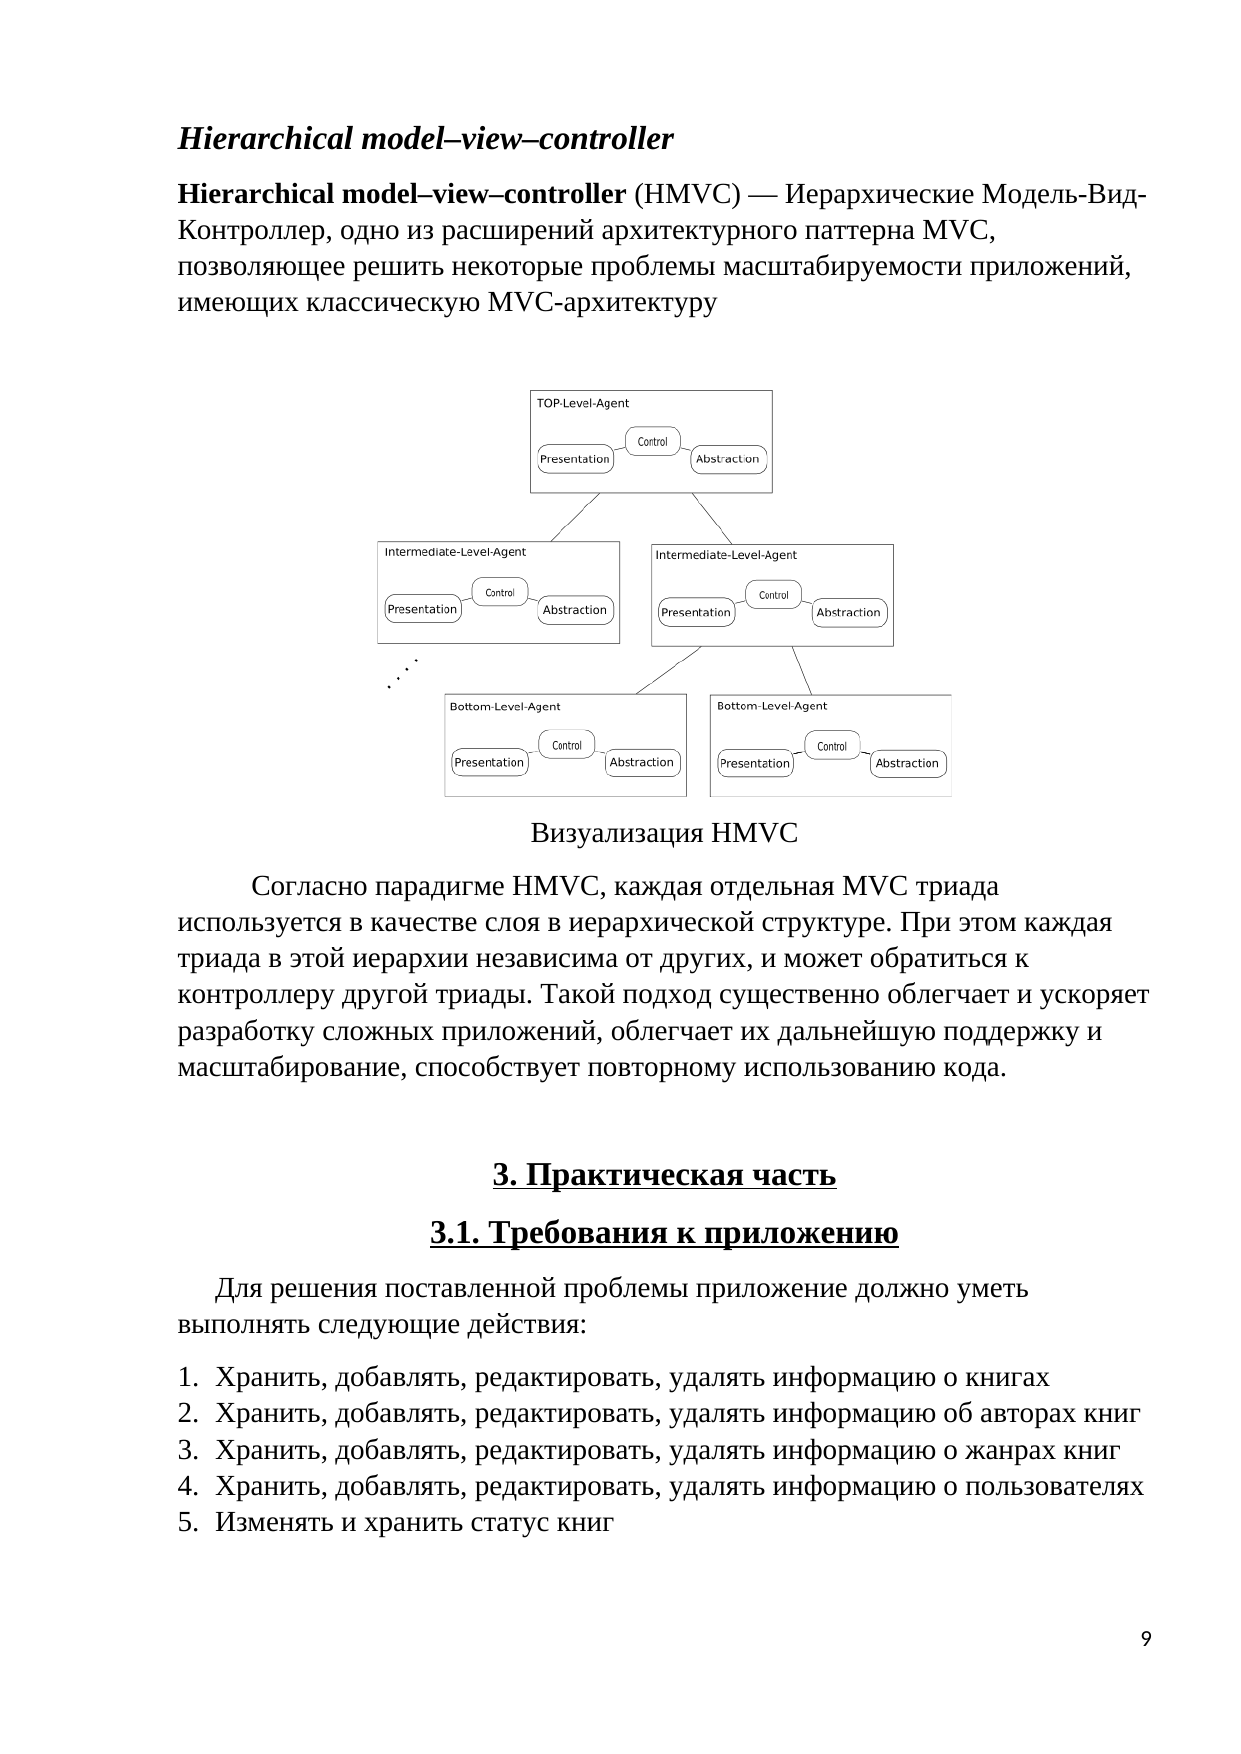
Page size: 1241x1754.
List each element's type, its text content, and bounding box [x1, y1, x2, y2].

list Хранить, добавлять, редактировать, удалять информацию о пользователях [177, 1468, 1152, 1501]
text Согласно парадигме HMVC, каждая отдельная MVC триада используется в качестве слоя в иерархической структуре. При этом каждая триада в этой иерархии независима от других, и может обратиться к контроллеру другой триады. Такой подход существенно облегчает и ускоряет разработку сложных приложений, облегчает их дальнейшую поддержку и масштабирование, способствует повторному использованию кода. [177, 868, 1152, 1082]
picture [377, 390, 952, 797]
list Хранить, добавлять, редактировать, удалять информацию о книгах [177, 1359, 1152, 1393]
text Hierarchical model–view–controller [177, 118, 1152, 156]
text 3. Практическая часть [177, 1154, 1152, 1193]
list Хранить, добавлять, редактировать, удалять информацию о жанрах книг [177, 1432, 1152, 1465]
text Визуализация HMVC [177, 815, 1152, 849]
text Hierarchical model–view–controller (HMVC) — Иерархические Модель-Вид-Контроллер, одно из расширений архитектурного паттерна MVC, позволяющее решить некоторые проблемы масштабируемости приложений, имеющих классическую MVC-архитектуру [177, 176, 1152, 318]
list Изменять и хранить статус книг [177, 1504, 1152, 1538]
text Для решения поставленной проблемы приложение должно уметь выполнять следующие действия: [177, 1271, 1152, 1340]
text 3.1. Требования к приложению [177, 1212, 1152, 1251]
list Хранить, добавлять, редактировать, удалять информацию об авторах книг [177, 1396, 1152, 1429]
